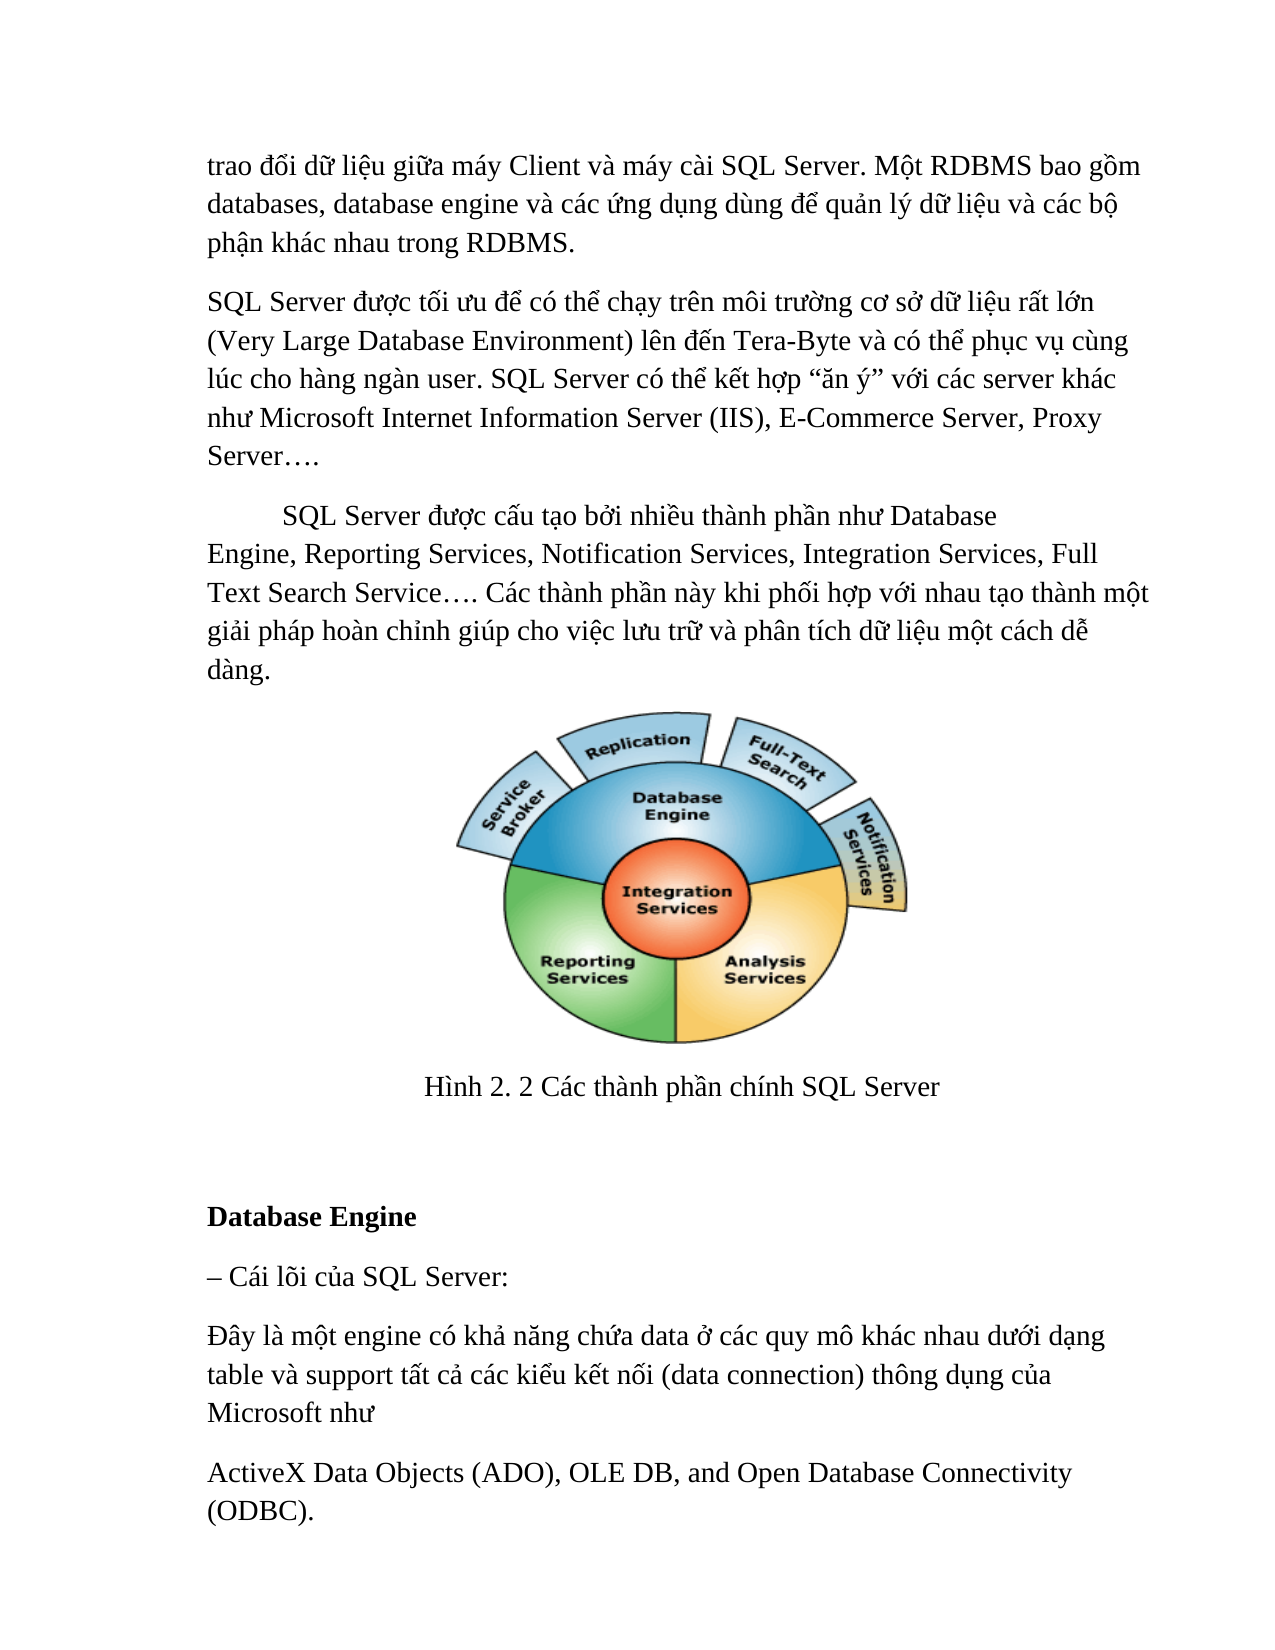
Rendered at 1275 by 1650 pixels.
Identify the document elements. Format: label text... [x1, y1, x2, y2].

text SQL Server được cấu tạo bởi nhiều thành phần như Database Engine, Reporting Services, Notification Services, Integration Services, Full Text Search Service…. Các thành phần này khi phối hợp với nhau tạo thành một giải pháp hoàn chỉnh giúp cho việc lưu trữ và phân tích dữ liệu một cách dễ dàng. [207, 498, 1157, 685]
text – Cái lõi của SQL Server: [207, 1259, 1157, 1292]
text SQL Server được tối ưu để có thể chạy trên môi trường cơ sở dữ liệu rất lớn (Very Large Database Environment) lên đến Tera-Byte và có thể phục vụ cùng lúc cho hàng ngàn user. SQL Server có thể kết hợp “ăn ý” với các server khác như Microsoft Internet Information Server (IIS), E-Commerce Server, Proxy Server…. [207, 284, 1157, 472]
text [207, 148, 1157, 258]
text Ðây là một engine có khả năng chứa data ở các quy mô khác nhau dưới dạng table và support tất cả các kiểu kết nối (data connection) thông dụng của Microsoft như [207, 1318, 1157, 1429]
picture [455, 711, 909, 1044]
text ActiveX Data Objects (ADO), OLE DB, and Open Database Connectivity (ODBC). [207, 1455, 1157, 1527]
text Database Engine [207, 1199, 1157, 1233]
text Hình 2. 2 Các thành phần chính SQL Server [207, 1069, 1157, 1103]
